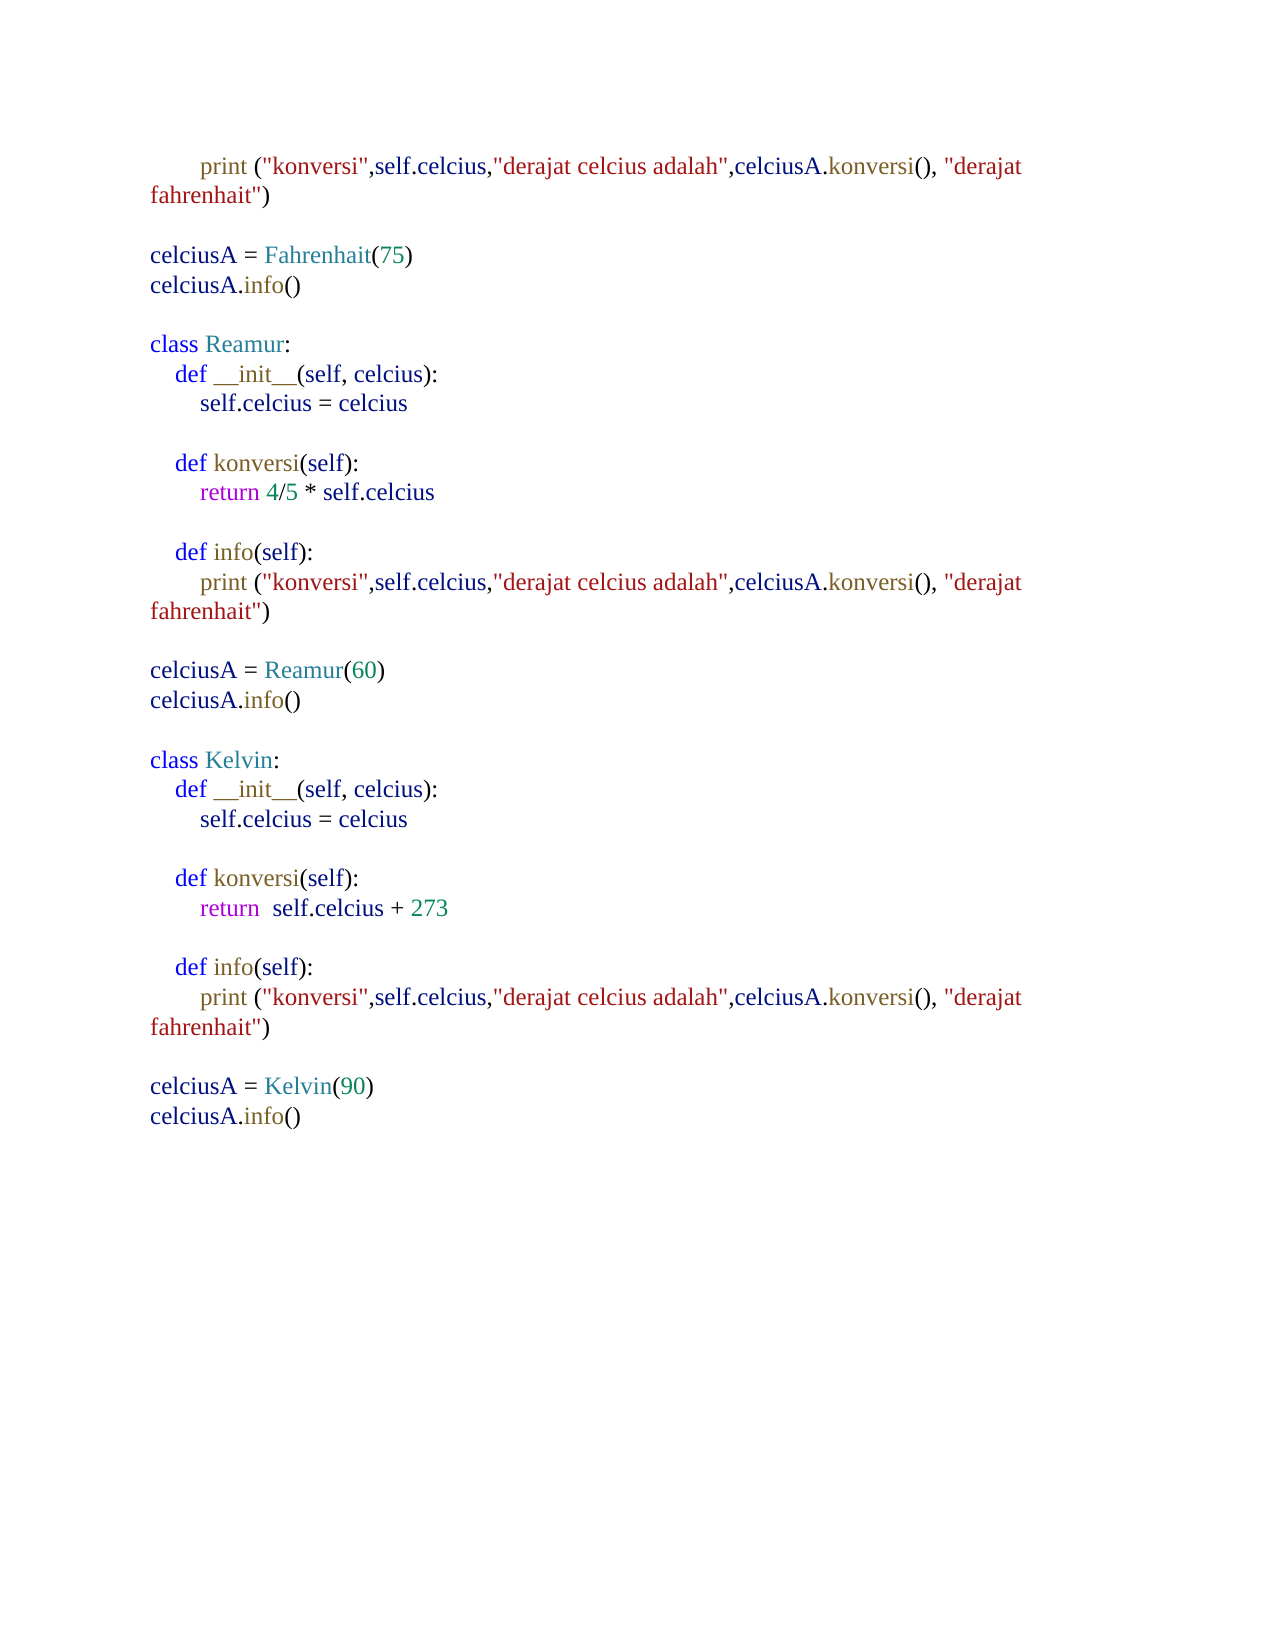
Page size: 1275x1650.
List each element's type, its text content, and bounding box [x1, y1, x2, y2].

text class Kelvin: [150, 744, 1125, 773]
text def info(self): [150, 536, 1125, 566]
text return 4/5 * self.celcius [150, 477, 1125, 506]
text celciusA.info() [150, 269, 1125, 298]
text class Reamur: [150, 328, 1125, 358]
text def konversi(self): [150, 862, 1125, 892]
text def info(self): [150, 952, 1125, 981]
text print ("konversi",self.celcius,"derajat celcius adalah",celciusA.konversi(), "derajat fahrenhait") [150, 566, 1125, 625]
text print ("konversi",self.celcius,"derajat celcius adalah",celciusA.konversi(), "derajat fahrenhait") [150, 981, 1125, 1041]
text celciusA.info() [150, 1100, 1125, 1130]
text celciusA = Kelvin(90) [150, 1070, 1125, 1100]
text print ("konversi",self.celcius,"derajat celcius adalah",celciusA.konversi(), "derajat fahrenhait") [150, 150, 1125, 209]
text celciusA.info() [150, 684, 1125, 714]
text def __init__(self, celcius): [150, 358, 1125, 387]
text def konversi(self): [150, 447, 1125, 477]
text self.celcius = celcius [150, 387, 1125, 417]
text return self.celcius + 273 [150, 892, 1125, 922]
text celciusA = Fahrenhait(75) [150, 239, 1125, 269]
text celciusA = Reamur(60) [150, 655, 1125, 684]
text self.celcius = celcius [150, 803, 1125, 833]
text def __init__(self, celcius): [150, 773, 1125, 803]
